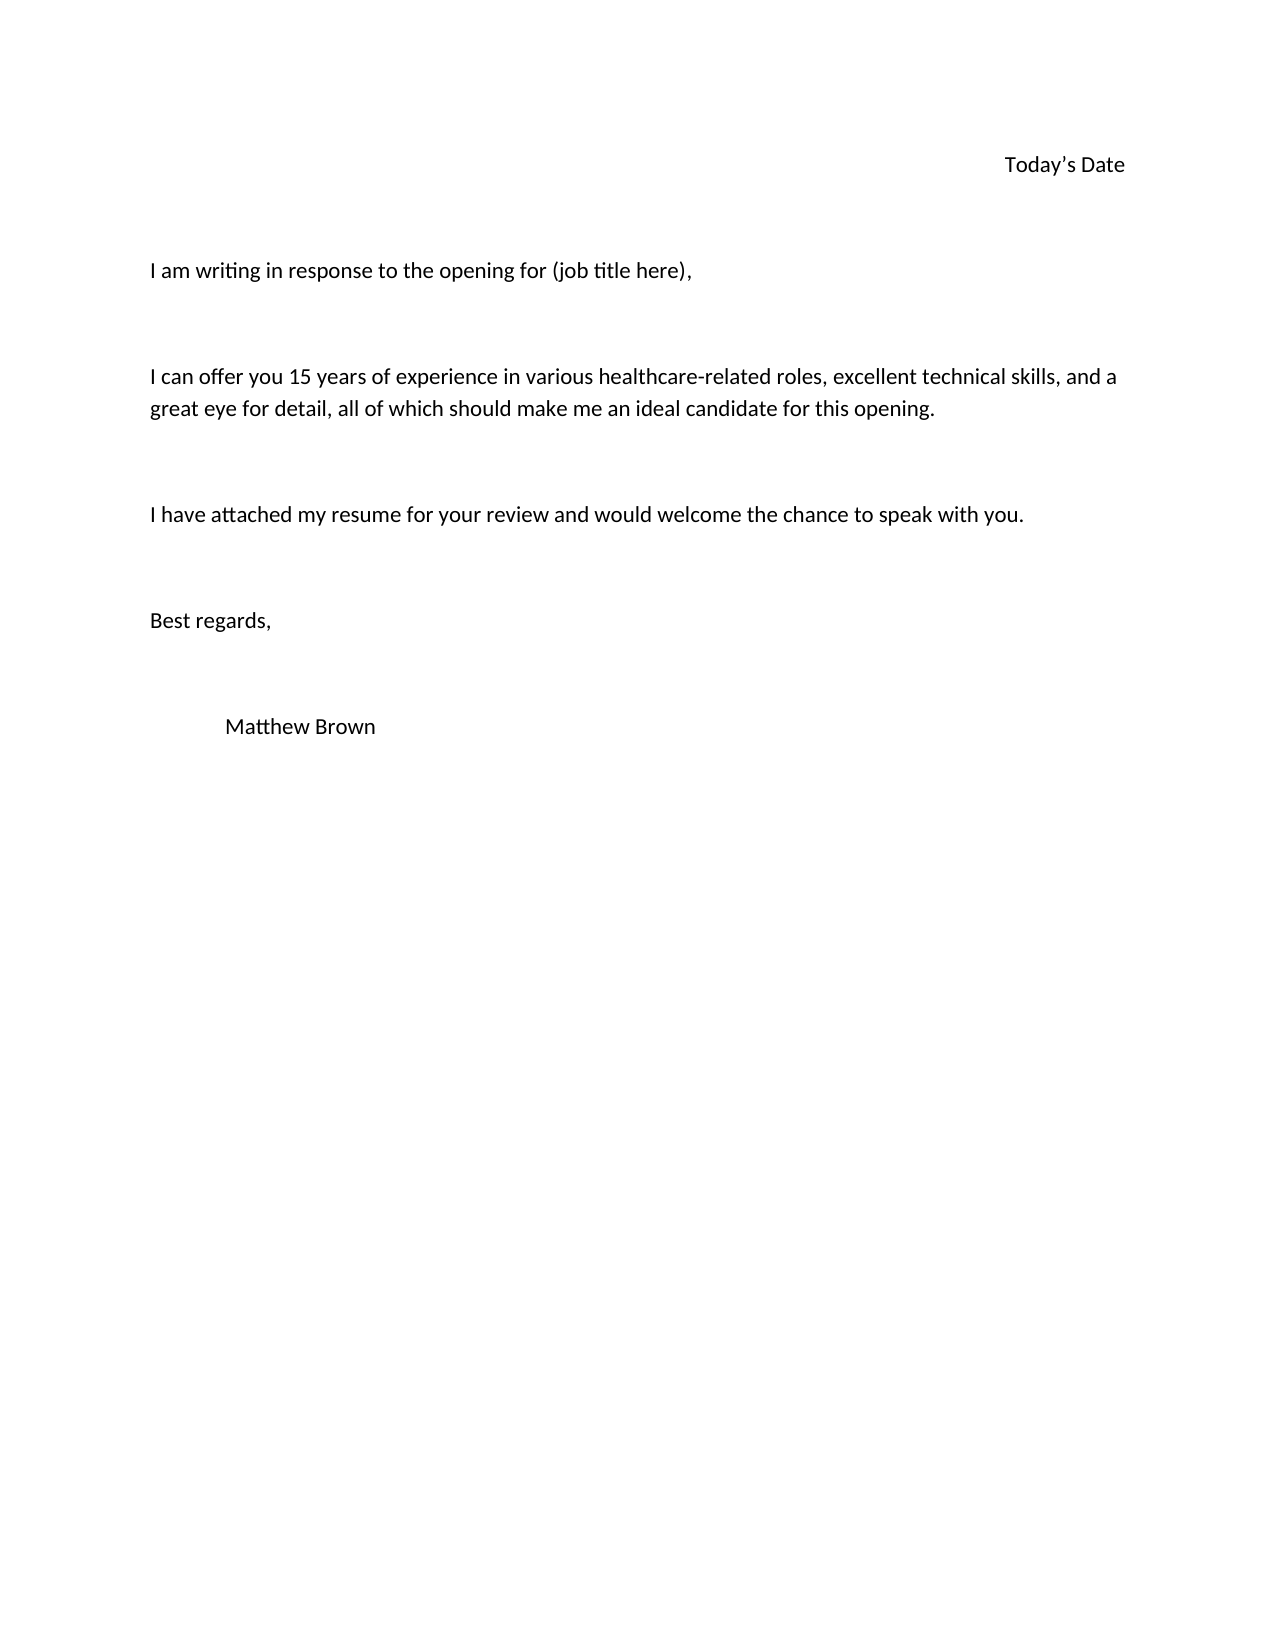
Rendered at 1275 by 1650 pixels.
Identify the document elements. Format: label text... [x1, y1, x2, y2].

text I have attached my resume for your review and would welcome the chance to speak with you. [150, 500, 1125, 528]
text Today’s Date [150, 150, 1125, 178]
text Best regards, [150, 606, 1125, 634]
text I can offer you 15 years of experience in various healthcare-related roles, excellent technical skills, and a great eye for detail, all of which should make me an ideal candidate for this opening. [150, 362, 1125, 422]
text I am writing in response to the opening for (job title here), [150, 256, 1125, 284]
text Matthew Brown [150, 712, 1125, 740]
